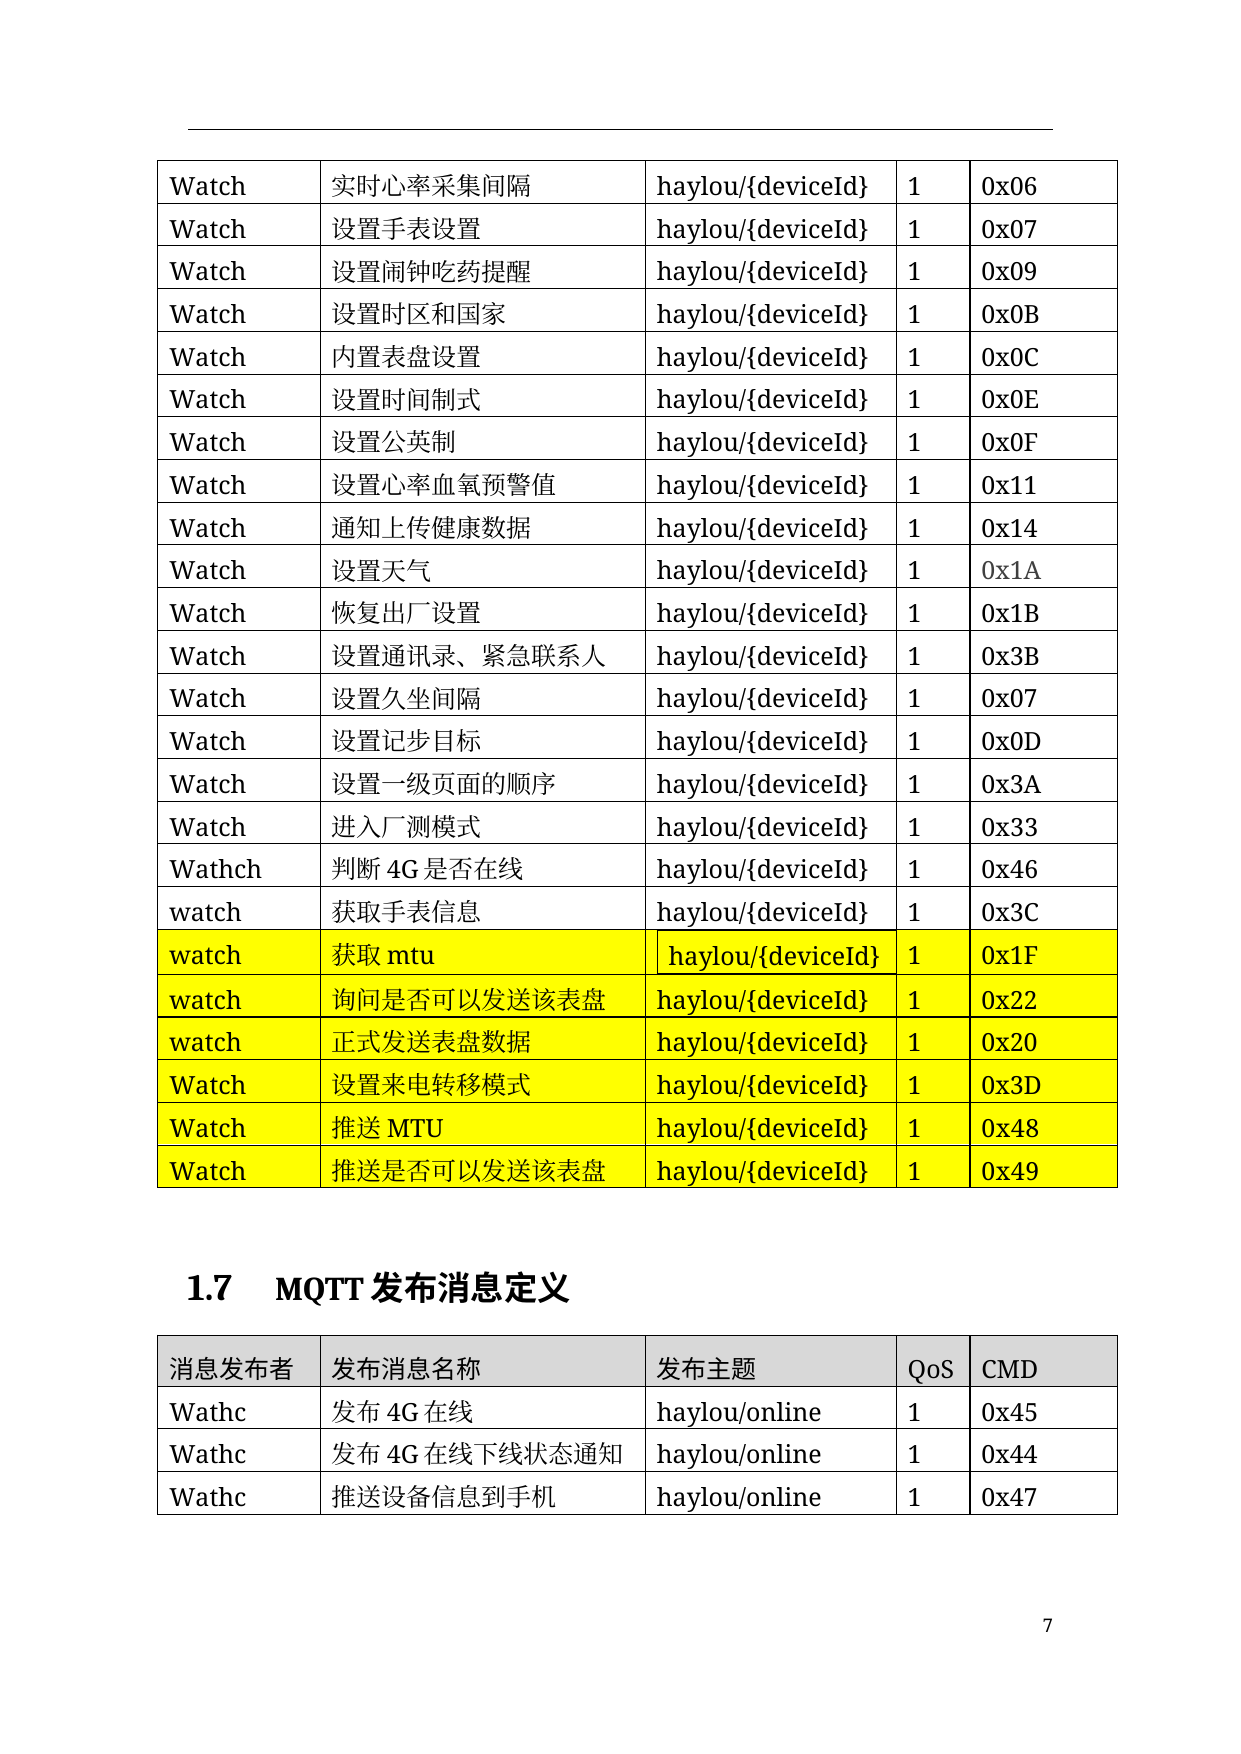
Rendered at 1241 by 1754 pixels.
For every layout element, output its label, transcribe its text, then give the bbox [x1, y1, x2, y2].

table_cell 1 [897, 631, 969, 672]
table_cell 设置时区和国家 [321, 289, 645, 331]
table_cell 1 [897, 844, 969, 886]
table_header 消息发布者 [158, 1336, 320, 1386]
table_cell Watch [158, 1146, 320, 1187]
table_cell haylou/{deviceId} [646, 1103, 896, 1144]
table_cell haylou/{deviceId} [646, 759, 896, 801]
table_cell 1 [897, 1060, 969, 1102]
table_cell 发布4G在线下线状态通知 [321, 1429, 645, 1471]
table_cell haylou/{deviceId} [646, 1018, 896, 1059]
table_cell 0x22 [971, 975, 1117, 1016]
table_cell 0x3B [971, 631, 1117, 672]
table_cell Watch [158, 460, 320, 502]
table_cell haylou/{deviceId} [646, 503, 896, 544]
table_cell 0x45 [971, 1387, 1117, 1428]
table_cell 1 [897, 246, 969, 288]
table_header QoS [897, 1336, 969, 1386]
table_cell haylou/{deviceId} [646, 545, 896, 587]
table_cell 设置一级页面的顺序 [321, 759, 645, 801]
table_cell 1 [897, 802, 969, 843]
table_header 发布主题 [646, 1336, 896, 1386]
table_cell 1 [897, 1429, 969, 1471]
table_cell 1 [897, 1018, 969, 1059]
table_cell Wathc [158, 1472, 320, 1514]
table_cell 设置手表设置 [321, 204, 645, 245]
table_cell 推送是否可以发送该表盘 [321, 1146, 645, 1187]
table_cell haylou/{deviceId} [646, 460, 896, 502]
table_cell 设置公英制 [321, 417, 645, 459]
table_cell 1 [897, 503, 969, 544]
table_cell 0x1A [971, 545, 1117, 587]
table_cell 1 [897, 930, 969, 974]
table_cell 1 [897, 417, 969, 459]
table_cell 设置通讯录、紧急联系人 [321, 631, 645, 672]
table_cell haylou/{deviceId} [646, 975, 896, 1016]
table_cell 1 [897, 759, 969, 801]
table_cell haylou/{deviceId} [646, 332, 896, 373]
table_cell Wathc [158, 1387, 320, 1428]
table_cell haylou/{deviceId} [646, 375, 896, 416]
table_cell 1 [897, 588, 969, 630]
table_cell Wathc [158, 1429, 320, 1471]
table_cell 设置心率血氧预警值 [321, 460, 645, 502]
table_cell 设置时间制式 [321, 375, 645, 416]
table_cell Watch [158, 417, 320, 459]
table_cell 0x47 [971, 1472, 1117, 1514]
table_header CMD [971, 1336, 1117, 1386]
table_cell haylou/online [646, 1429, 896, 1471]
table_cell haylou/{deviceId} [646, 716, 896, 758]
table_cell watch [158, 930, 320, 974]
table_cell haylou/{deviceId} [646, 417, 896, 459]
table_cell watch [158, 887, 320, 929]
table_cell Watch [158, 161, 320, 203]
table_cell 发布4G在线 [321, 1387, 645, 1428]
table_cell haylou/{deviceId} [646, 588, 896, 630]
table_cell 正式发送表盘数据 [321, 1018, 645, 1059]
table_cell 实时心率采集间隔 [321, 161, 645, 203]
table_cell haylou/{deviceId} [646, 289, 896, 331]
table_cell 获取手表信息 [321, 887, 645, 929]
table_cell 1 [897, 975, 969, 1016]
table_cell Watch [158, 1103, 320, 1144]
table_cell 0x06 [971, 161, 1117, 203]
table_cell 1 [897, 1387, 969, 1428]
table_cell 0x48 [971, 1103, 1117, 1144]
table_cell haylou/{deviceId} [646, 802, 896, 843]
table_cell 设置来电转移模式 [321, 1060, 645, 1102]
table_cell 0x20 [971, 1018, 1117, 1059]
table_cell 0x1F [971, 930, 1117, 974]
table_cell 询问是否可以发送该表盘 [321, 975, 645, 1016]
table_cell haylou/online [646, 1387, 896, 1428]
table_cell Watch [158, 503, 320, 544]
table_cell haylou/{deviceId} [646, 887, 896, 929]
table_cell 1 [897, 674, 969, 715]
table_cell watch [158, 975, 320, 1016]
subtitle MQTT发布消息定义 [187, 1253, 1053, 1318]
table_cell haylou/{deviceId} [646, 844, 896, 886]
table_cell haylou/{deviceId} [646, 631, 896, 672]
table_cell 1 [897, 716, 969, 758]
table_cell 1 [897, 460, 969, 502]
table_cell Watch [158, 588, 320, 630]
table_cell 1 [897, 887, 969, 929]
table_cell 0x1B [971, 588, 1117, 630]
table_cell 设置久坐间隔 [321, 674, 645, 715]
table_cell 0x3D [971, 1060, 1117, 1102]
table_cell 通知上传健康数据 [321, 503, 645, 544]
table_cell haylou/{deviceId} [646, 674, 896, 715]
table_cell Watch [158, 631, 320, 672]
table_cell 0x3C [971, 887, 1117, 929]
table_cell haylou/{deviceId} [646, 246, 896, 288]
table_cell 获取mtu [321, 930, 645, 974]
table_cell 0x07 [971, 674, 1117, 715]
table_cell 0x33 [971, 802, 1117, 843]
table_cell 1 [897, 204, 969, 245]
table_cell Watch [158, 716, 320, 758]
table_cell 0x0E [971, 375, 1117, 416]
table_cell haylou/{deviceId} [646, 204, 896, 245]
table_cell 推送MTU [321, 1103, 645, 1144]
table_cell Watch [158, 204, 320, 245]
table_cell 恢复出厂设置 [321, 588, 645, 630]
table_cell 设置天气 [321, 545, 645, 587]
table_cell 1 [897, 1103, 969, 1144]
table_header 发布消息名称 [321, 1336, 645, 1386]
table_cell Watch [158, 246, 320, 288]
table_cell 1 [897, 1472, 969, 1514]
table_cell Watch [158, 1060, 320, 1102]
table_cell 进入厂测模式 [321, 802, 645, 843]
table_cell haylou/online [646, 1472, 896, 1514]
table_cell Watch [158, 674, 320, 715]
table_cell haylou/{deviceId} [646, 1060, 896, 1102]
table_cell 0x09 [971, 246, 1117, 288]
table_cell 判断4G是否在线 [321, 844, 645, 886]
table_cell Wathch [158, 844, 320, 886]
table_cell 0x14 [971, 503, 1117, 544]
table_cell 内置表盘设置 [321, 332, 645, 373]
table_cell 1 [897, 375, 969, 416]
table_cell 0x44 [971, 1429, 1117, 1471]
table_cell haylou/{deviceId} [646, 1146, 896, 1187]
table_cell Watch [158, 802, 320, 843]
table_cell 设置记步目标 [321, 716, 645, 758]
table_cell Watch [158, 289, 320, 331]
table_cell 1 [897, 332, 969, 373]
table_cell 0x0B [971, 289, 1117, 331]
table_cell Watch [158, 759, 320, 801]
table_cell haylou/{deviceId} [646, 161, 896, 203]
table_cell 0x3A [971, 759, 1117, 801]
table_cell 0x46 [971, 844, 1117, 886]
table_cell Watch [158, 545, 320, 587]
table_cell 1 [897, 289, 969, 331]
table_cell 设置闹钟吃药提醒 [321, 246, 645, 288]
table_cell Watch [158, 375, 320, 416]
table_cell 0x0C [971, 332, 1117, 373]
table_cell 0x0D [971, 716, 1117, 758]
table_cell 1 [897, 1146, 969, 1187]
table_cell 0x49 [971, 1146, 1117, 1187]
table_cell watch [158, 1018, 320, 1059]
table_cell 推送设备信息到手机 [321, 1472, 645, 1514]
table_cell Watch [158, 332, 320, 373]
table_cell 0x0F [971, 417, 1117, 459]
table_cell 1 [897, 545, 969, 587]
table_cell 0x11 [971, 460, 1117, 502]
table_cell [646, 930, 657, 974]
table_cell 1 [897, 161, 969, 203]
table_cell 0x07 [971, 204, 1117, 245]
table_cell [658, 931, 896, 973]
